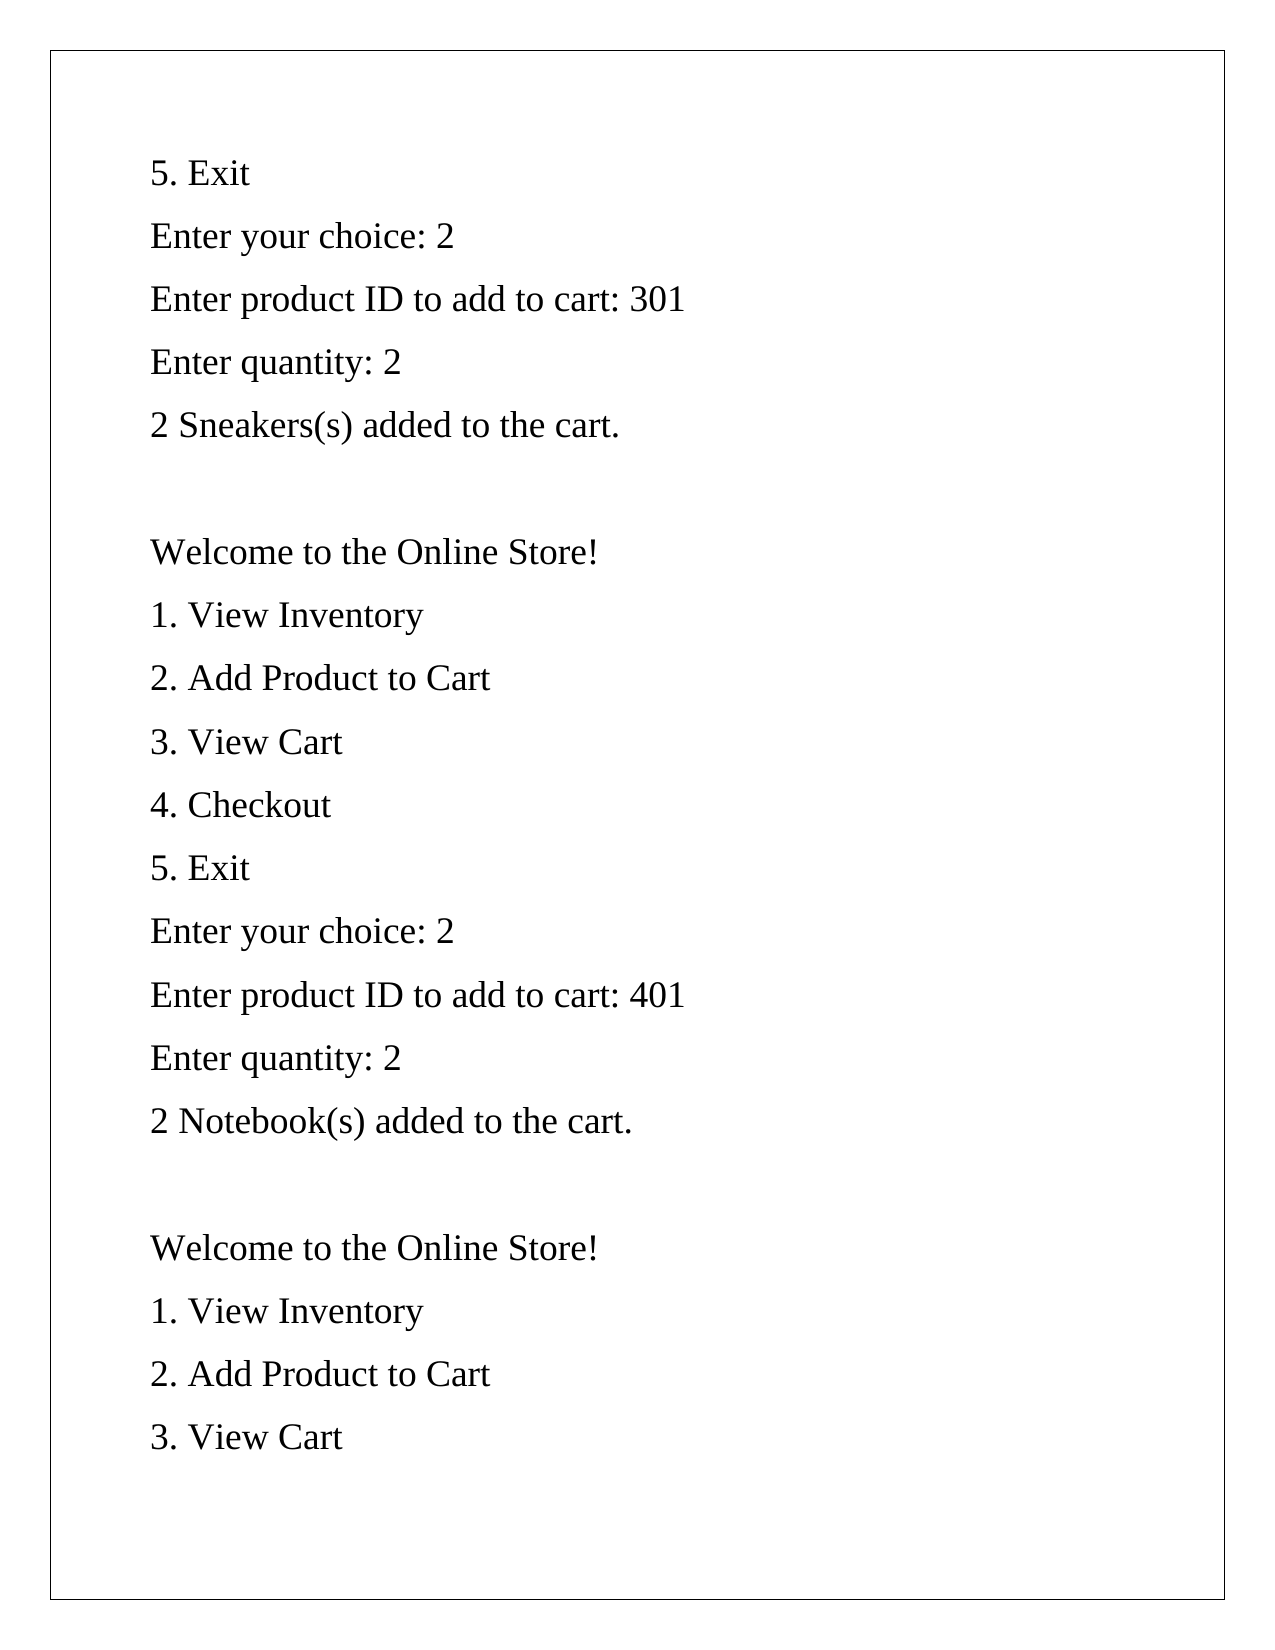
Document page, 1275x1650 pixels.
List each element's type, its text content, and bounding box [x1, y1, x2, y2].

text 5. Exit [150, 150, 1125, 193]
text Enter your choice: 2 [150, 909, 1125, 952]
text Enter product ID to add to cart: 401 [150, 972, 1125, 1015]
text Welcome to the Online Store! [150, 529, 1125, 572]
text Enter product ID to add to cart: 301 [150, 276, 1125, 319]
text 5. Exit [150, 846, 1125, 889]
text Enter quantity: 2 [150, 340, 1125, 383]
text Enter quantity: 2 [150, 1035, 1125, 1078]
text Welcome to the Online Store! [150, 1225, 1125, 1268]
text 3. View Cart [150, 1414, 1125, 1458]
text 1. View Inventory [150, 593, 1125, 636]
text 4. Checkout [150, 782, 1125, 825]
text 1. View Inventory [150, 1288, 1125, 1331]
text 2. Add Product to Cart [150, 1351, 1125, 1394]
text 2. Add Product to Cart [150, 656, 1125, 699]
text Enter your choice: 2 [150, 213, 1125, 256]
text 2 Sneakers(s) added to the cart. [150, 403, 1125, 446]
text 2 Notebook(s) added to the cart. [150, 1098, 1125, 1142]
text 3. View Cart [150, 719, 1125, 762]
